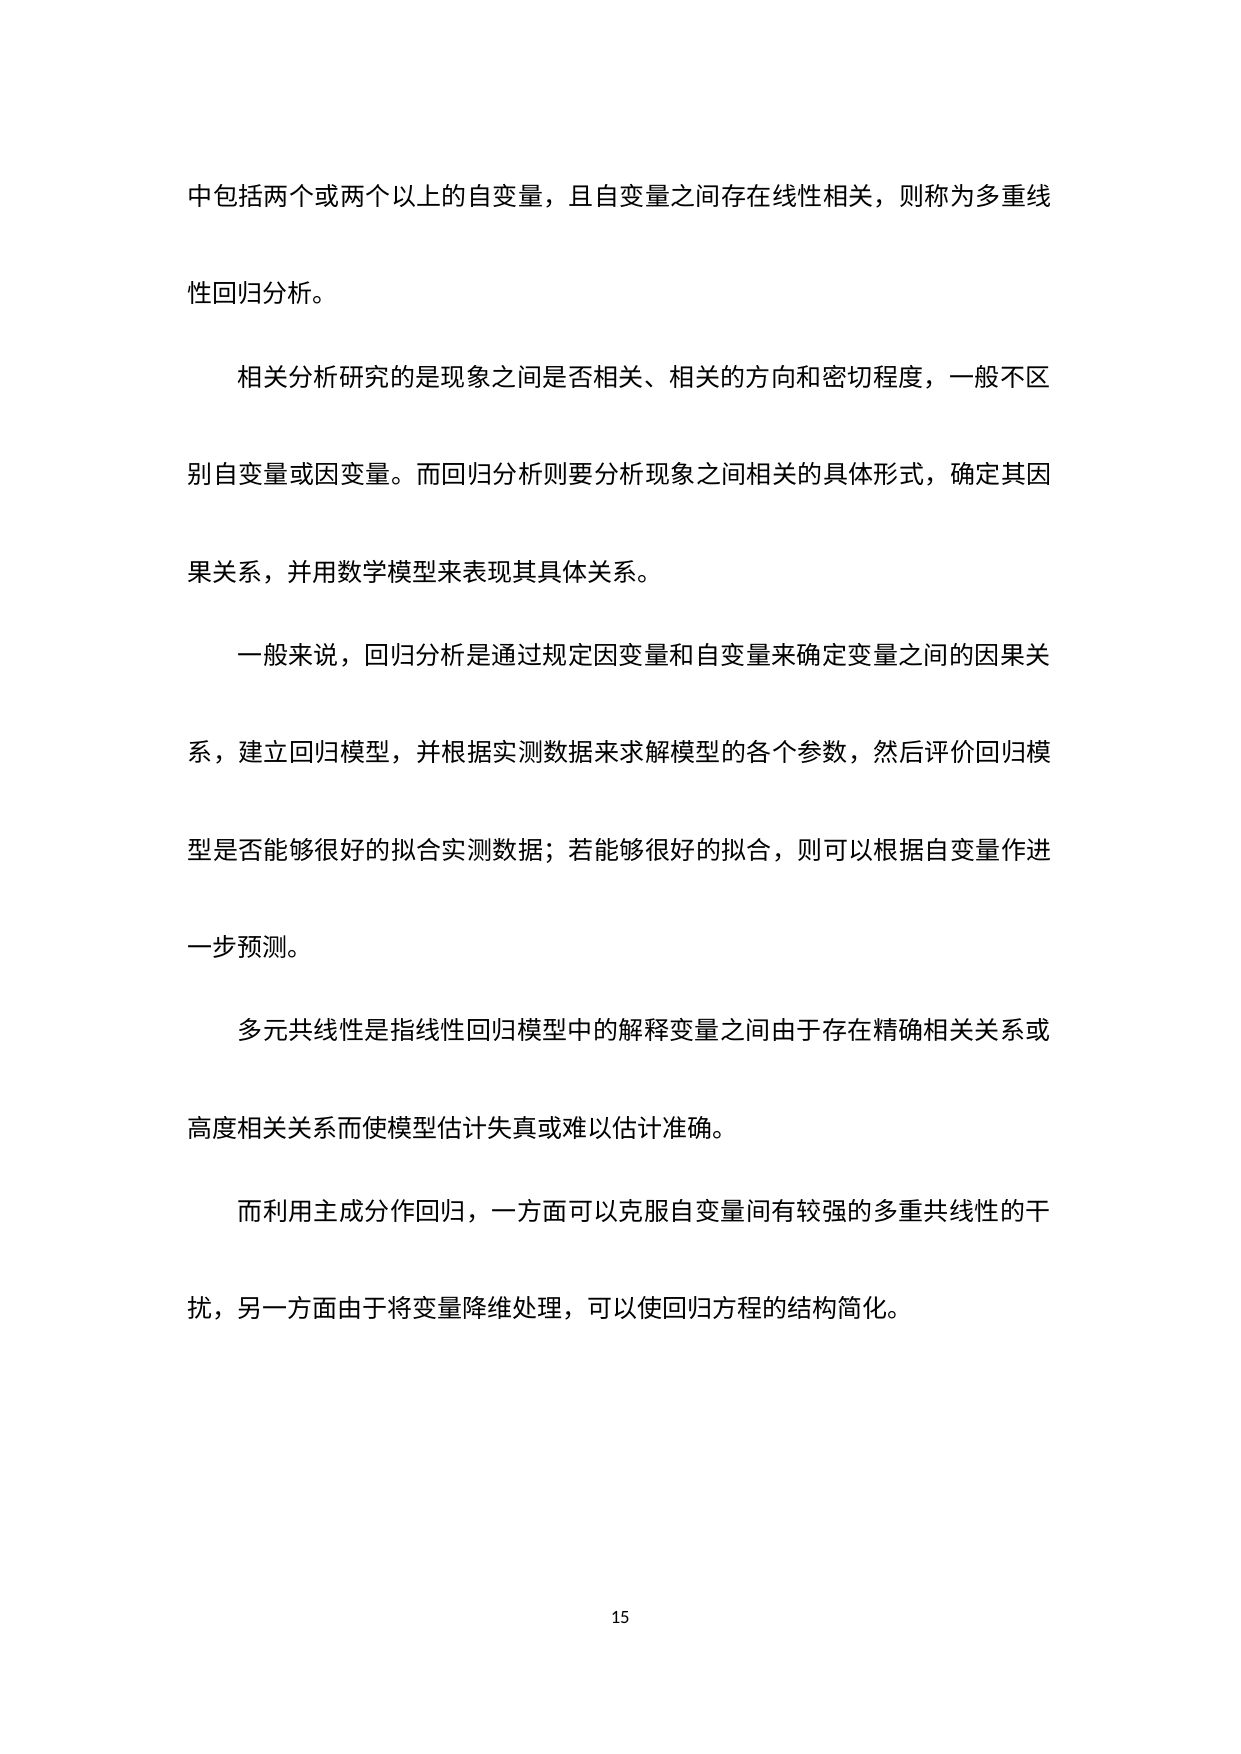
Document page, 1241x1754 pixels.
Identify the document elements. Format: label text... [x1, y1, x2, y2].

text 一般来说，回归分析是通过规定因变量和自变量来确定变量之间的因果关系，建立回归模型，并根据实测数据来求解模型的各个参数，然后评价回归模型是否能够很好的拟合实测数据；若能够很好的拟合，则可以根据自变量作进一步预测。 [187, 621, 1053, 978]
text 相关分析研究的是现象之间是否相关、相关的方向和密切程度，一般不区别自变量或因变量。而回归分析则要分析现象之间相关的具体形式，确定其因果关系，并用数学模型来表现其具体关系。 [187, 343, 1053, 603]
text 而利用主成分作回归，一方面可以克服自变量间有较强的多重共线性的干扰，另一方面由于将变量降维处理，可以使回归方程的结构简化。 [187, 1177, 1053, 1339]
text 多元共线性是指线性回归模型中的解释变量之间由于存在精确相关关系或高度相关关系而使模型估计失真或难以估计准确。 [187, 996, 1053, 1159]
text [187, 162, 1053, 324]
